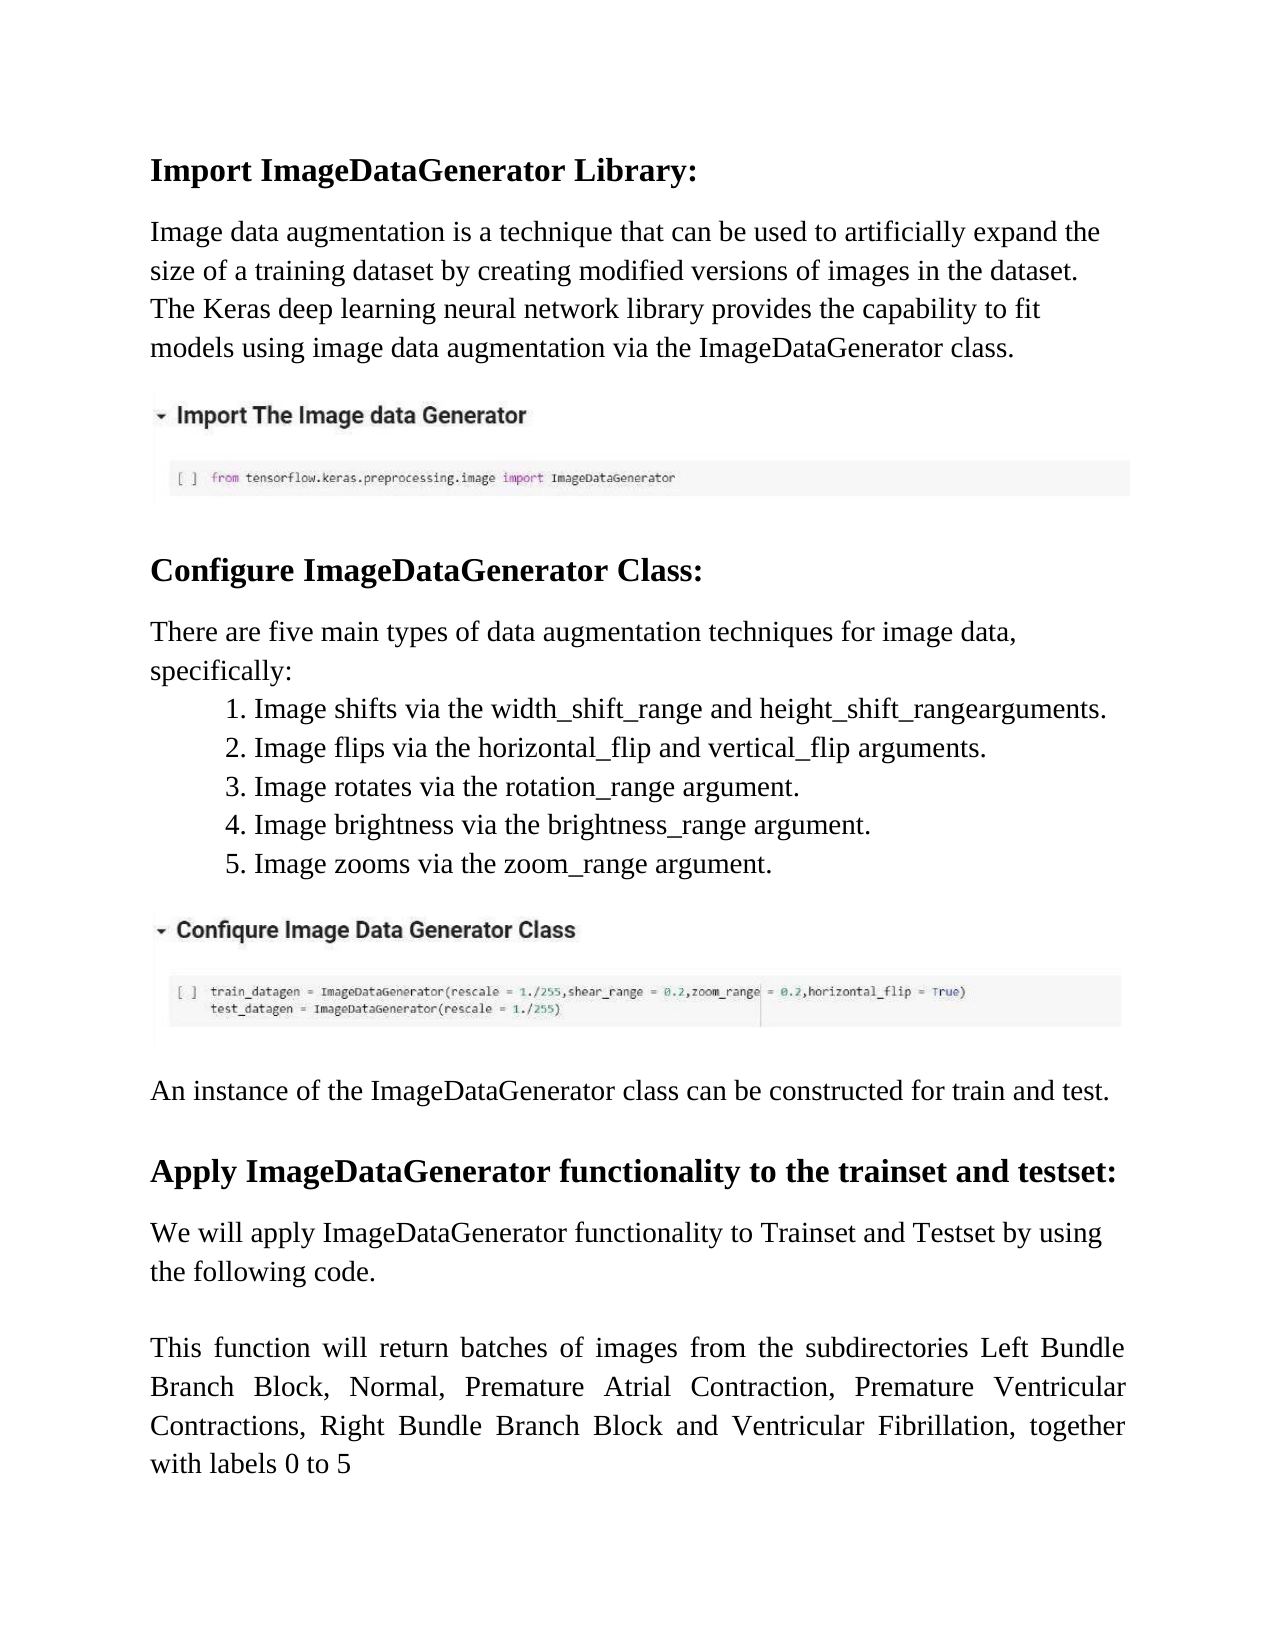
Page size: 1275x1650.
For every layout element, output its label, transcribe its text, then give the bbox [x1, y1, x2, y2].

text Image data augmentation is a technique that can be used to artificially expand the size of a training dataset by creating modified versions of images in the dataset. [150, 214, 1104, 286]
list Image flips via the horizontal_flip and vertical_flip arguments. [225, 730, 1142, 764]
picture [153, 392, 1130, 507]
text This function will return batches of images from the subdirectories Left Bundle Branch Block, Normal, Premature Atrial Contraction, Premature Ventricular Contractions, Right Bundle Branch Block and Ventricular Fibrillation, together with labels 0 to 5 [150, 1331, 1126, 1480]
picture [153, 908, 1122, 1047]
text We will apply ImageDataGenerator functionality to Trainset and Testset by using the following code. [150, 1216, 1104, 1288]
text The Keras deep learning neural network library provides the capability to fit models using image data augmentation via the ImageDataGenerator class. [150, 291, 1119, 363]
list Image brightness via the brightness_range argument. [225, 807, 1142, 841]
list Image rotates via the rotation_range argument. [225, 769, 1142, 802]
subtitle Import ImageDataGenerator Library: [150, 150, 1142, 188]
list Image shifts via the width_shift_range and height_shift_rangearguments. [225, 692, 1142, 725]
subtitle Configure ImageDataGenerator Class: [150, 550, 1142, 588]
subtitle Apply ImageDataGenerator functionality to the trainset and testset: [150, 1151, 1142, 1189]
text There are five main types of data augmentation techniques for image data, specifically: [150, 614, 1019, 687]
list Image zooms via the zoom_range argument. [225, 846, 1142, 879]
